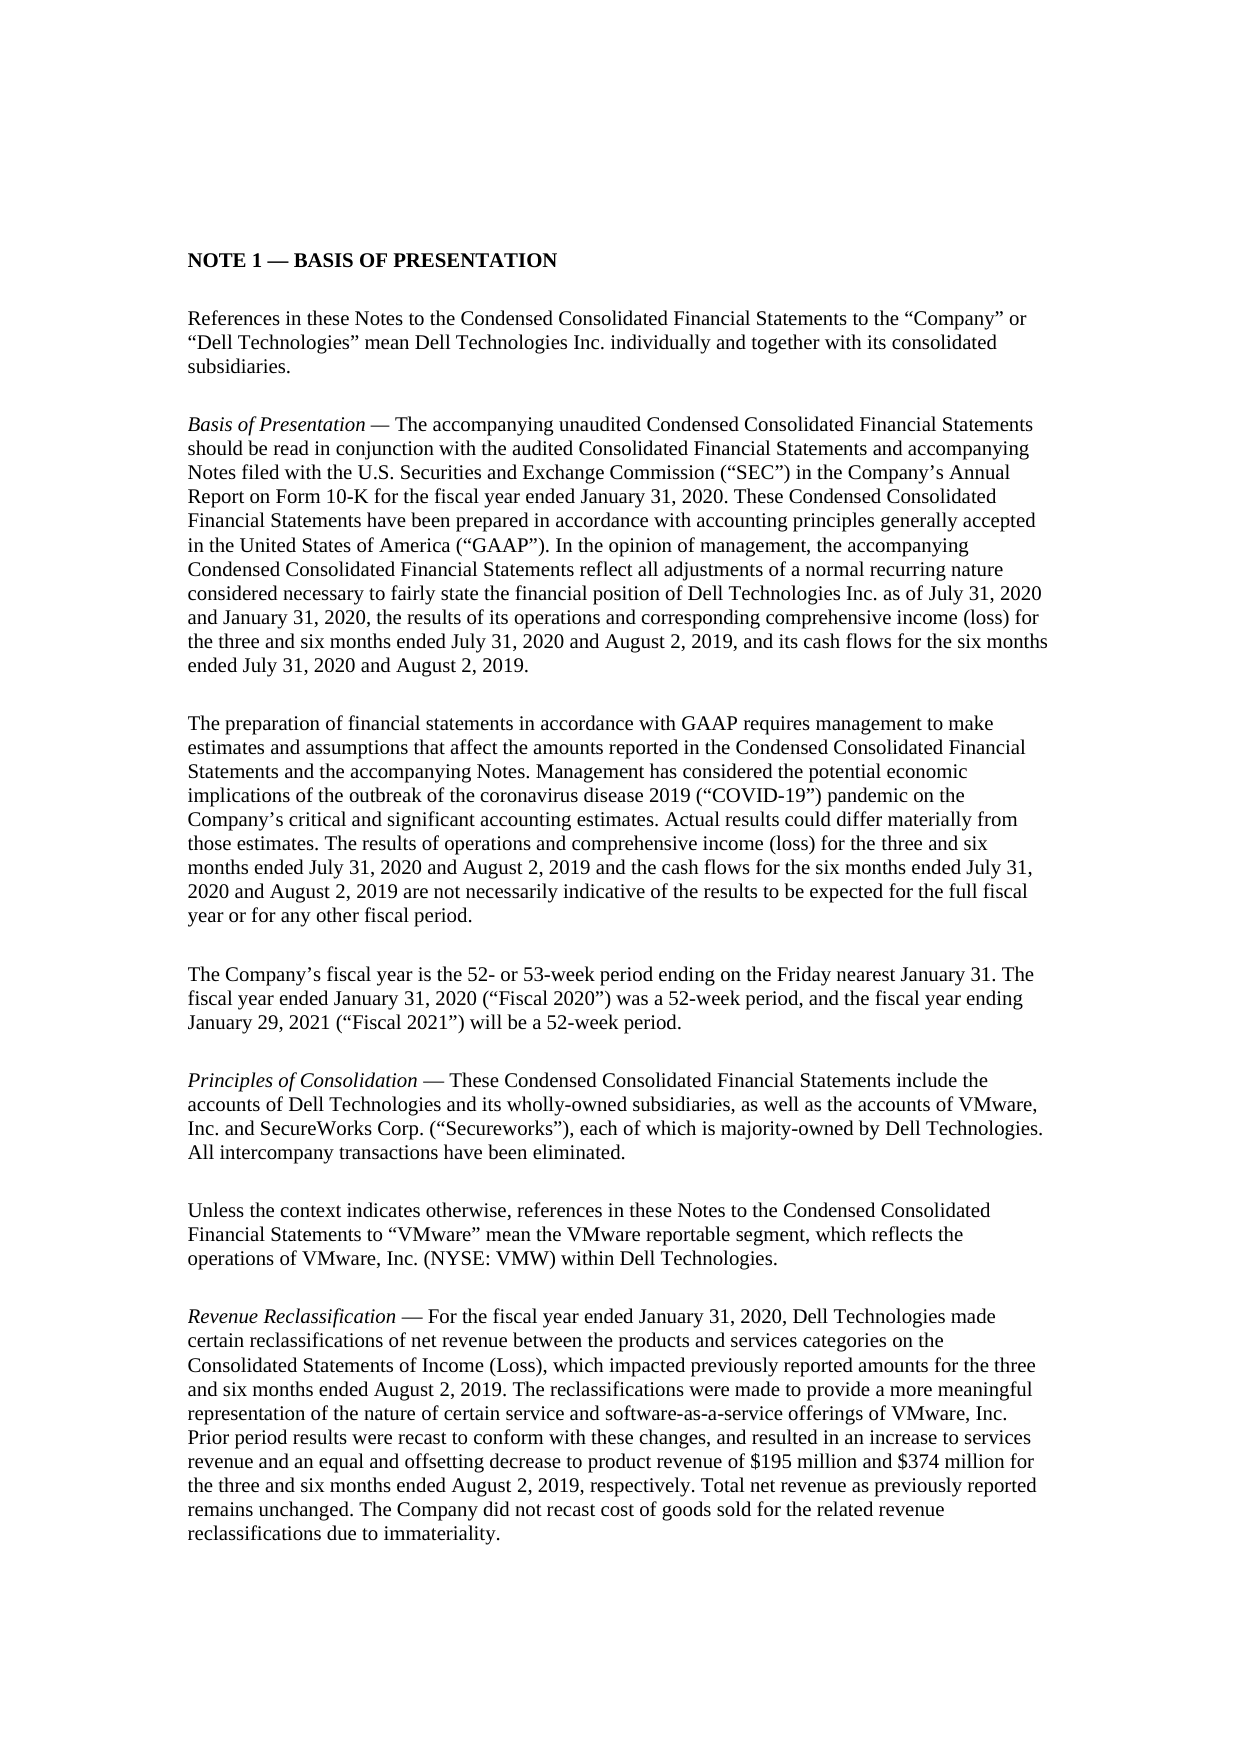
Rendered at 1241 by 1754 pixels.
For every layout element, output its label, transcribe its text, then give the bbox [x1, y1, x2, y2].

text Basis of Presentation — The accompanying unaudited Condensed Consolidated Financial Statements should be read in conjunction with the audited Consolidated Financial Statements and accompanying Notes filed with the U.S. Securities and Exchange Commission (“SEC”) in the Company’s Annual Report on Form 10-K for the fiscal year ended January 31, 2020. These Condensed Consolidated Financial Statements have been prepared in accordance with accounting principles generally accepted in the United States of America (“GAAP”). In the opinion of management, the accompanying Condensed Consolidated Financial Statements reflect all adjustments of a normal recurring nature considered necessary to fairly state the financial position of Dell Technologies Inc. as of July 31, 2020 and January 31, 2020, the results of its operations and corresponding comprehensive income (loss) for the three and six months ended July 31, 2020 and August 2, 2019, and its cash flows for the six months ended July 31, 2020 and August 2, 2019. [188, 412, 1053, 677]
text The Company’s fiscal year is the 52- or 53-week period ending on the Friday nearest January 31. The fiscal year ended January 31, 2020 (“Fiscal 2020”) was a 52-week period, and the fiscal year ending January 29, 2021 (“Fiscal 2021”) will be a 52-week period. [188, 962, 1053, 1034]
text References in these Notes to the Condensed Consolidated Financial Statements to the “Company” or “Dell Technologies” mean Dell Technologies Inc. individually and together with its consolidated subsidiaries. [188, 306, 1053, 378]
text Principles of Consolidation — These Condensed Consolidated Financial Statements include the accounts of Dell Technologies and its wholly-owned subsidiaries, as well as the accounts of VMware, Inc. and SecureWorks Corp. (“Secureworks”), each of which is majority-owned by Dell Technologies. All intercompany transactions have been eliminated. [188, 1068, 1053, 1164]
text Revenue Reclassification — For the fiscal year ended January 31, 2020, Dell Technologies made certain reclassifications of net revenue between the products and services categories on the Consolidated Statements of Income (Loss), which impacted previously reported amounts for the three and six months ended August 2, 2019. The reclassifications were made to provide a more meaningful representation of the nature of certain service and software-as-a-service offerings of VMware, Inc. Prior period results were recast to conform with these changes, and resulted in an increase to services revenue and an equal and offsetting decrease to product revenue of $195 million and $374 million for the three and six months ended August 2, 2019, respectively. Total net revenue as previously reported remains unchanged. The Company did not recast cost of goods sold for the related revenue reclassifications due to immateriality. [188, 1304, 1053, 1545]
text NOTE 1 — BASIS OF PRESENTATION [188, 248, 1053, 272]
text The preparation of financial statements in accordance with GAAP requires management to make estimates and assumptions that affect the amounts reported in the Condensed Consolidated Financial Statements and the accompanying Notes. Management has considered the potential economic implications of the outbreak of the coronavirus disease 2019 (“COVID-19”) pandemic on the Company’s critical and significant accounting estimates. Actual results could differ materially from those estimates. The results of operations and comprehensive income (loss) for the three and six months ended July 31, 2020 and August 2, 2019 and the cash flows for the six months ended July 31, 2020 and August 2, 2019 are not necessarily indicative of the results to be expected for the full fiscal year or for any other fiscal period. [188, 711, 1053, 927]
text Unless the context indicates otherwise, references in these Notes to the Condensed Consolidated Financial Statements to “VMware” mean the VMware reportable segment, which reflects the operations of VMware, Inc. (NYSE: VMW) within Dell Technologies. [188, 1198, 1053, 1270]
